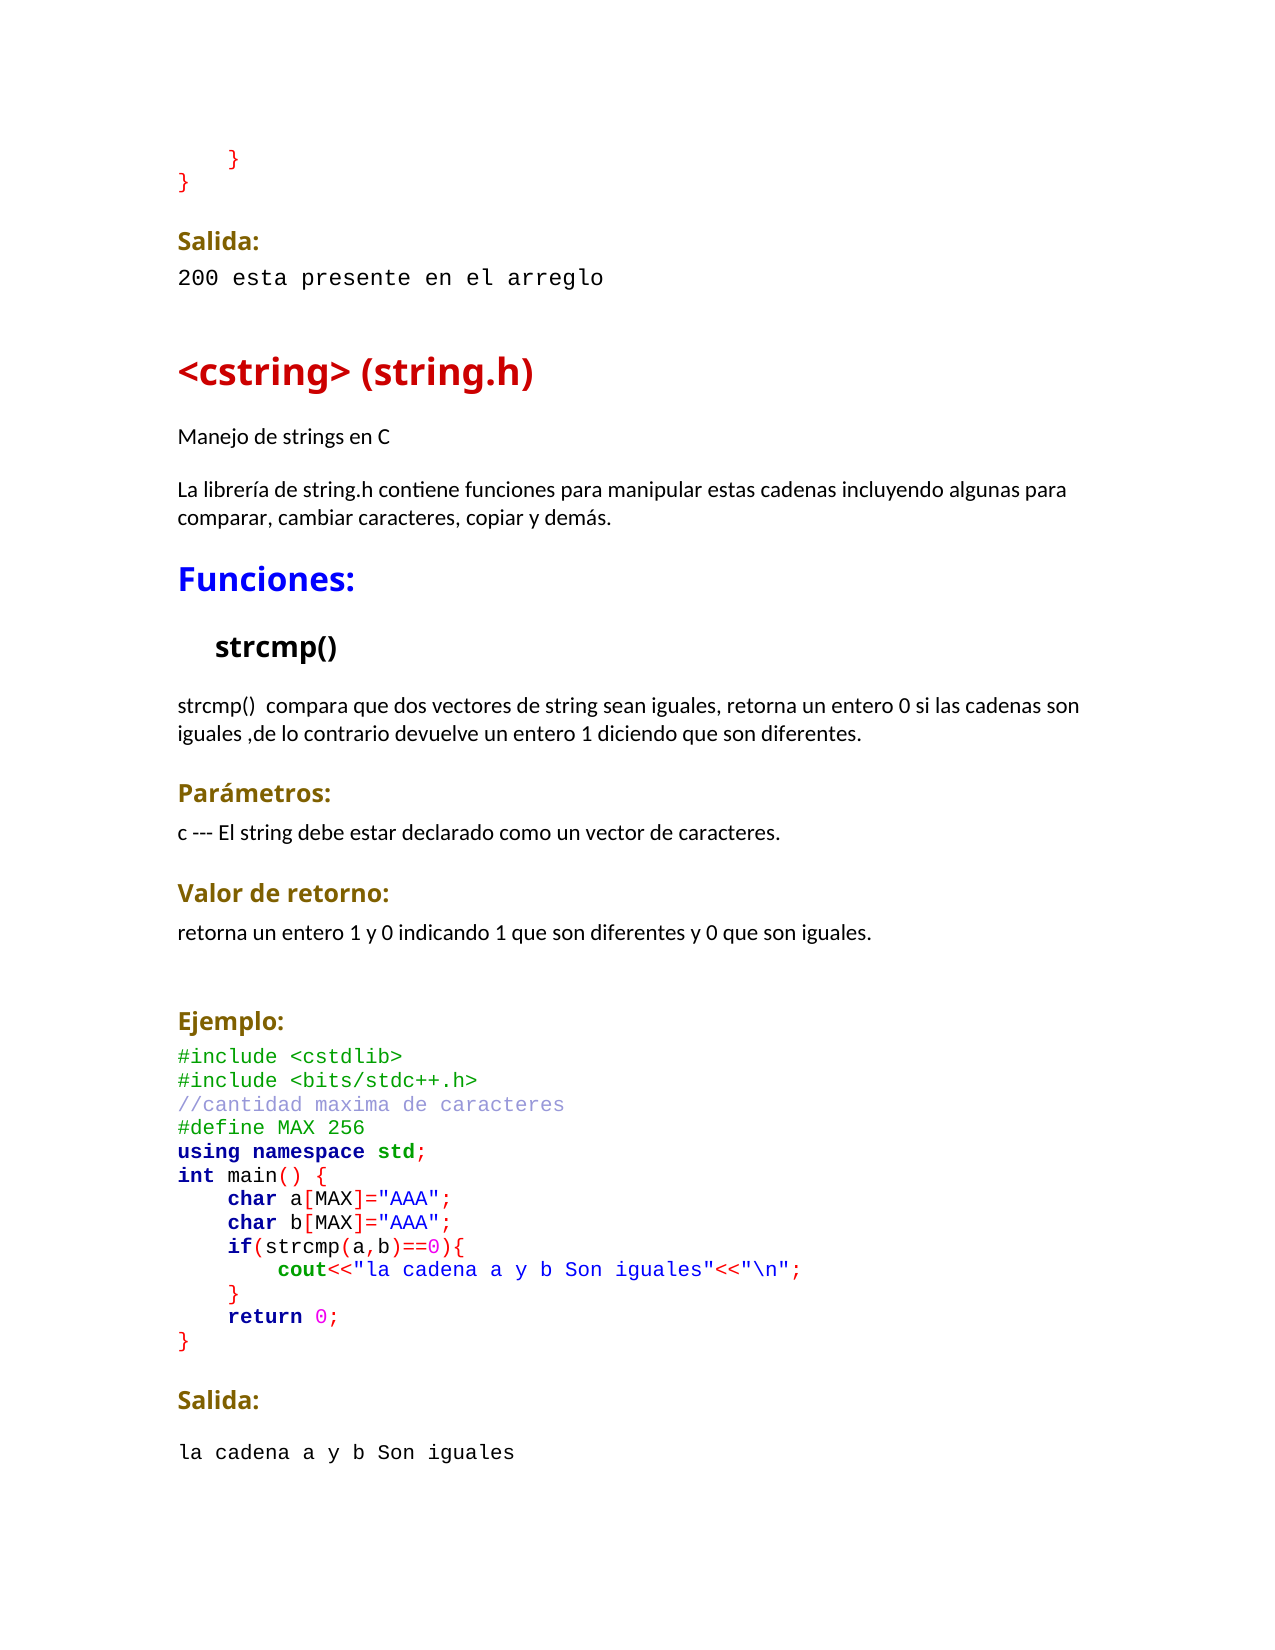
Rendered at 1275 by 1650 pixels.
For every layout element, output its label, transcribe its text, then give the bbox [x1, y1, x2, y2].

text Salida: [177, 224, 1098, 258]
text #define MAX 256 [177, 1117, 1098, 1141]
text return 0; [177, 1307, 1098, 1330]
text Funciones: [177, 556, 1098, 601]
text char b[MAX]="AAA"; [177, 1212, 1098, 1236]
text } [177, 171, 1098, 195]
text int main() { [177, 1165, 1098, 1188]
text using namespace std; [177, 1141, 1098, 1165]
text Salida: [177, 1383, 1098, 1417]
text la cadena a y b Son iguales [177, 1442, 1098, 1466]
text char a[MAX]="AAA"; [177, 1188, 1098, 1212]
text if(strcmp(a,b)==0){ [177, 1236, 1098, 1259]
text retorna un entero 1 y 0 indicando 1 que son diferentes y 0 que son iguales. [177, 918, 1098, 946]
text Manejo de strings en C [177, 422, 1098, 450]
text 200 esta presente en el arreglo [177, 266, 1098, 292]
text Valor de retorno: [177, 876, 1098, 910]
text #include <cstdlib> [177, 1046, 1098, 1070]
text } [177, 148, 1098, 171]
text c --- El string debe estar declarado como un vector de caracteres. [177, 818, 1098, 847]
text Ejemplo: [177, 1004, 1098, 1038]
text La librería de string.h contiene funciones para manipular estas cadenas incluyendo algunas para comparar, cambiar caracteres, copiar y demás. [177, 475, 1098, 531]
text strcmp() [215, 626, 1098, 666]
text Parámetros: [177, 776, 1098, 810]
text <cstring> (string.h) [177, 346, 1098, 397]
text } [177, 1283, 1098, 1307]
text } [177, 1330, 1098, 1354]
text cout<<"la cadena a y b Son iguales"<<"\n"; [177, 1259, 1098, 1283]
text //cantidad maxima de caracteres [177, 1094, 1098, 1117]
text #include <bits/stdc++.h> [177, 1070, 1098, 1094]
text strcmp() compara que dos vectores de string sean iguales, retorna un entero 0 si las cadenas son iguales ,de lo contrario devuelve un entero 1 diciendo que son diferentes. [177, 691, 1098, 747]
